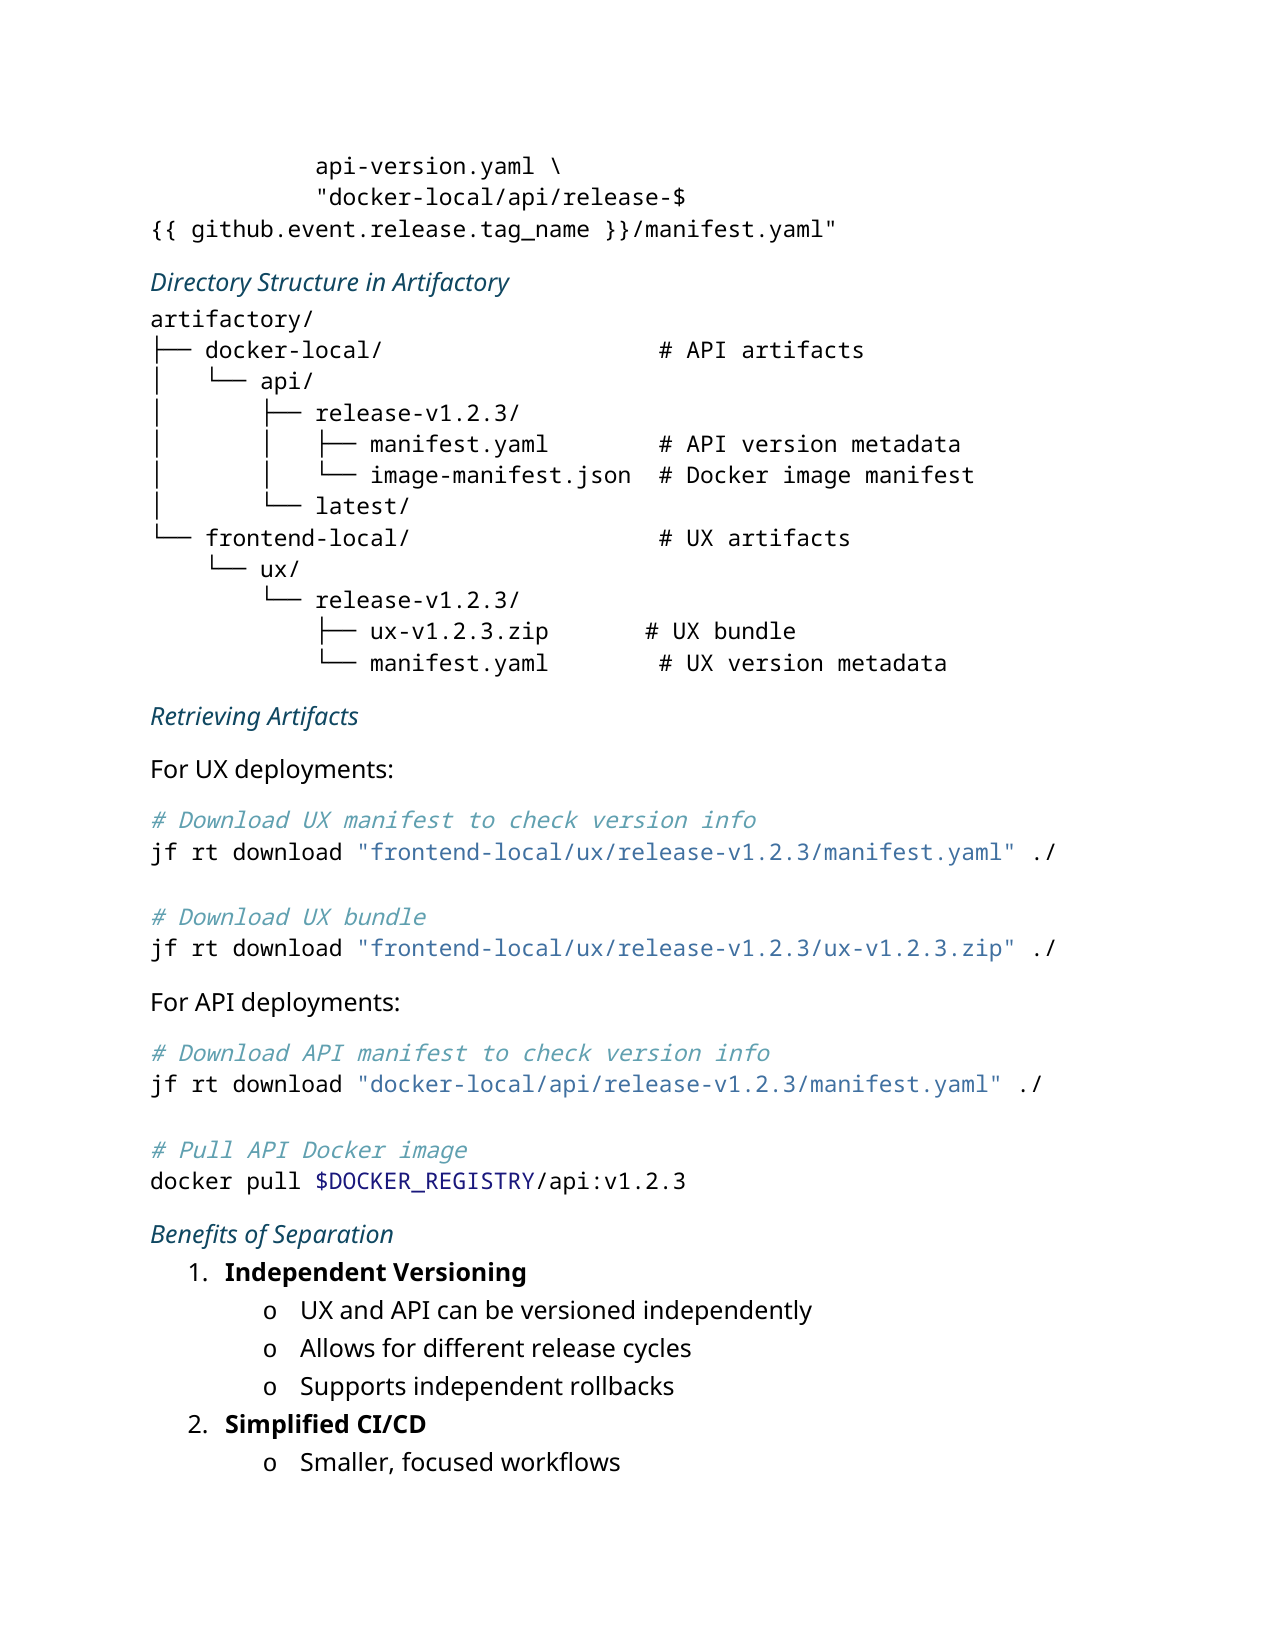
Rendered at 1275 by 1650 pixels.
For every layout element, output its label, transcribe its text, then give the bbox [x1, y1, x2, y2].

subtitle Retrieving Artifacts [150, 699, 1125, 733]
list Supports independent rollbacks [262, 1369, 1125, 1403]
list Allows for different release cycles [262, 1331, 1125, 1365]
text For API deployments: [150, 984, 1125, 1018]
list Smaller, focused workflows [262, 1445, 1125, 1479]
text artifactory/ ├── docker-local/ # API artifacts │ └── api/ │ ├── release-v1.2.3/ │ │ ├── manifest.yaml # API version metadata │ │ └── image-manifest.json # Docker image manifest │ └── latest/ └── frontend-local/ # UX artifacts └── ux/ └── release-v1.2.3/ ├── ux-v1.2.3.zip # UX bundle └── manifest.yaml # UX version metadata [150, 303, 1125, 678]
list UX and API can be versioned independently [262, 1293, 1125, 1327]
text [150, 150, 1125, 244]
subtitle Directory Structure in Artifactory [150, 264, 1125, 299]
text # Download UX manifest to check version info jf rt download "frontend-local/ux/release-v1.2.3/manifest.yaml" ./ # Download UX bundle jf rt download "frontend-local/ux/release-v1.2.3/ux-v1.2.3.zip" ./ [150, 804, 1125, 963]
text # Download API manifest to check version info jf rt download "docker-local/api/release-v1.2.3/manifest.yaml" ./ # Pull API Docker image docker pull $DOCKER_REGISTRY/api:v1.2.3 [150, 1037, 1125, 1196]
subtitle Benefits of Separation [150, 1217, 1125, 1251]
list Independent Versioning [187, 1255, 1125, 1289]
list Simplified CI/CD [187, 1407, 1125, 1441]
text For UX deployments: [150, 751, 1125, 786]
